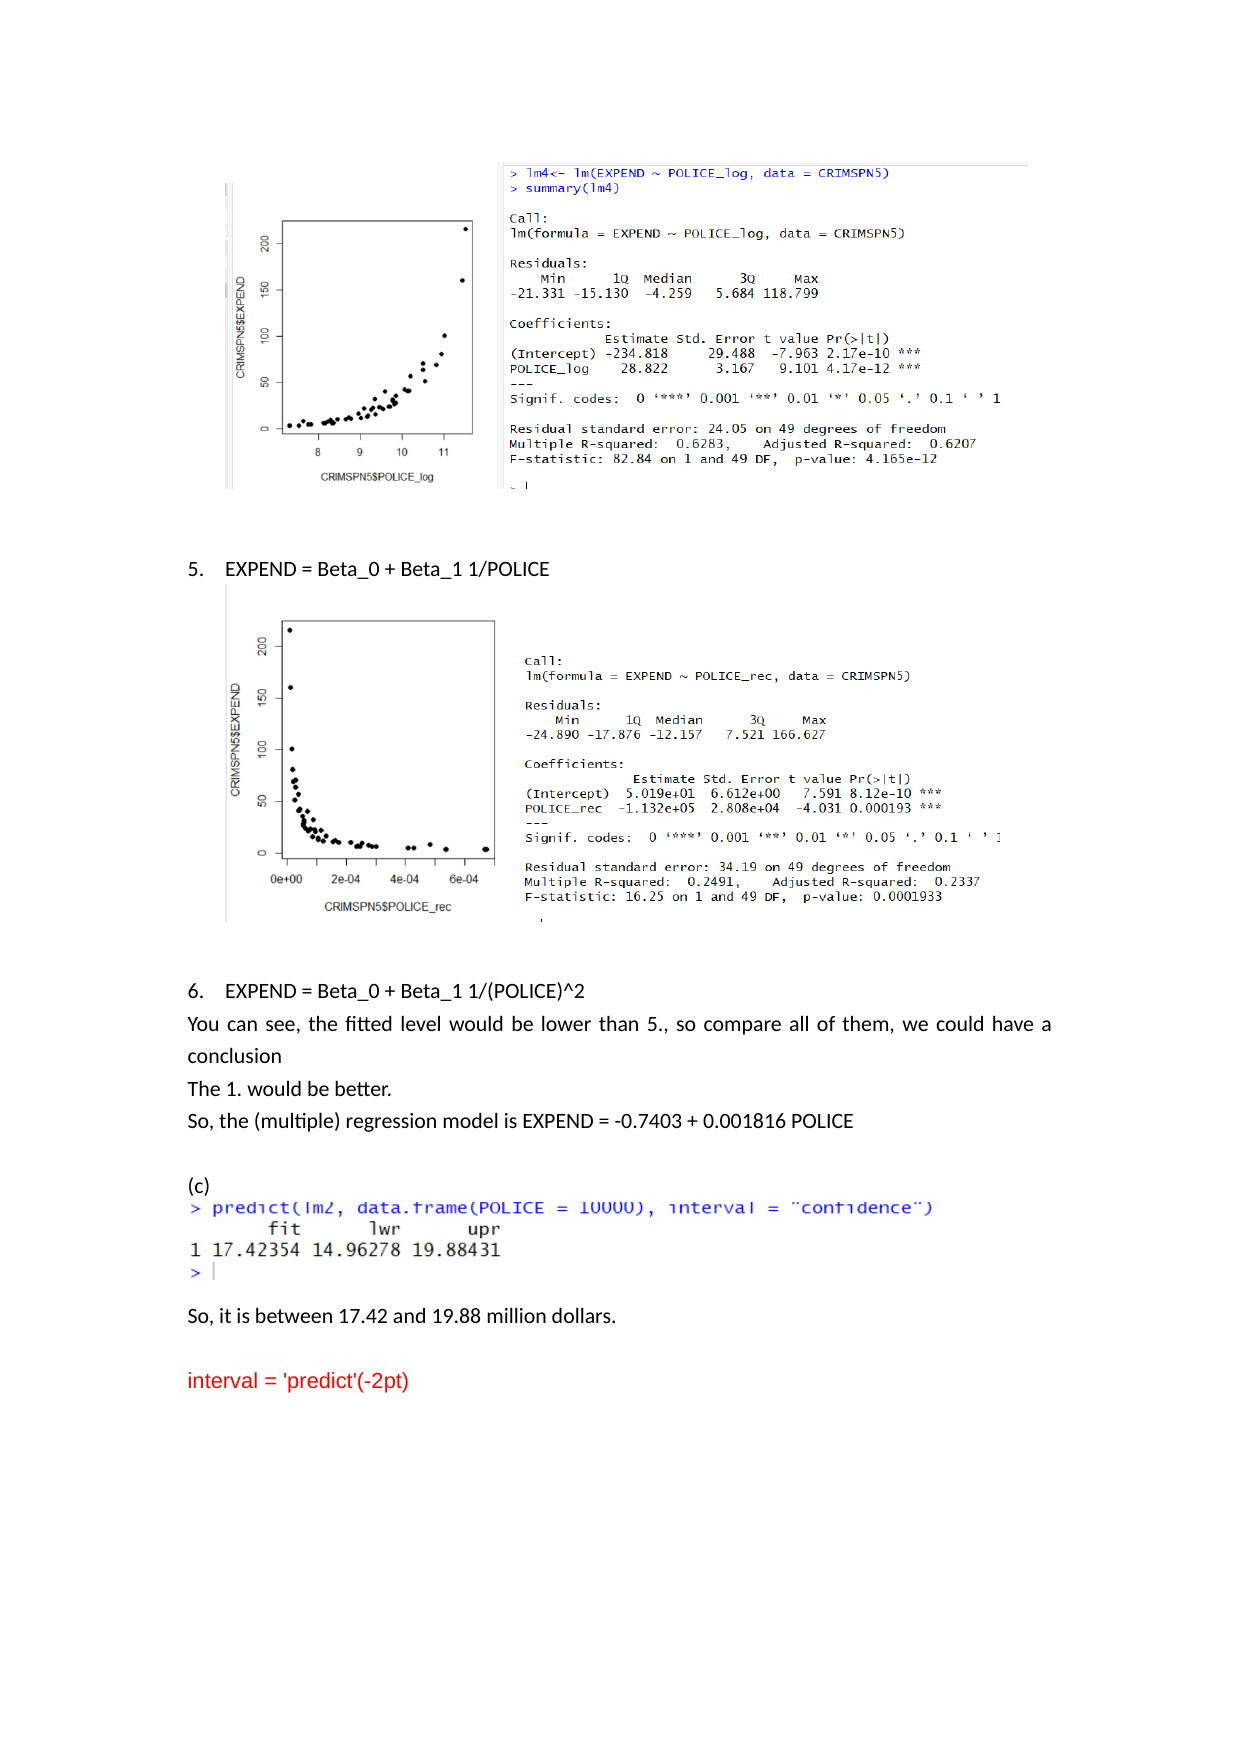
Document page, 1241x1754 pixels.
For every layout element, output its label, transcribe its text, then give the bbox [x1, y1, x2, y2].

text interval = 'predict'(-2pt) [187, 1364, 1053, 1397]
list EXPEND = Beta_0 + Beta_1 1/POLICE [187, 552, 1053, 584]
list EXPEND = Beta_0 + Beta_1 1/(POLICE)^2 [187, 974, 1053, 1007]
text So, it is between 17.42 and 19.88 million dollars. [187, 1299, 1053, 1332]
text The 1. would be better. [187, 1072, 1053, 1104]
picture [521, 641, 1000, 922]
text So, the (multiple) regression model is EXPEND = -0.7403 + 0.001816 POLICE [187, 1104, 1053, 1137]
picture [225, 183, 492, 489]
text You can see, the fitted level would be lower than 5., so compare all of them, we could have a conclusion [187, 1007, 1053, 1072]
picture [187, 1202, 1053, 1280]
text (c) [187, 1169, 1053, 1202]
picture [496, 162, 1029, 489]
picture [225, 584, 507, 922]
